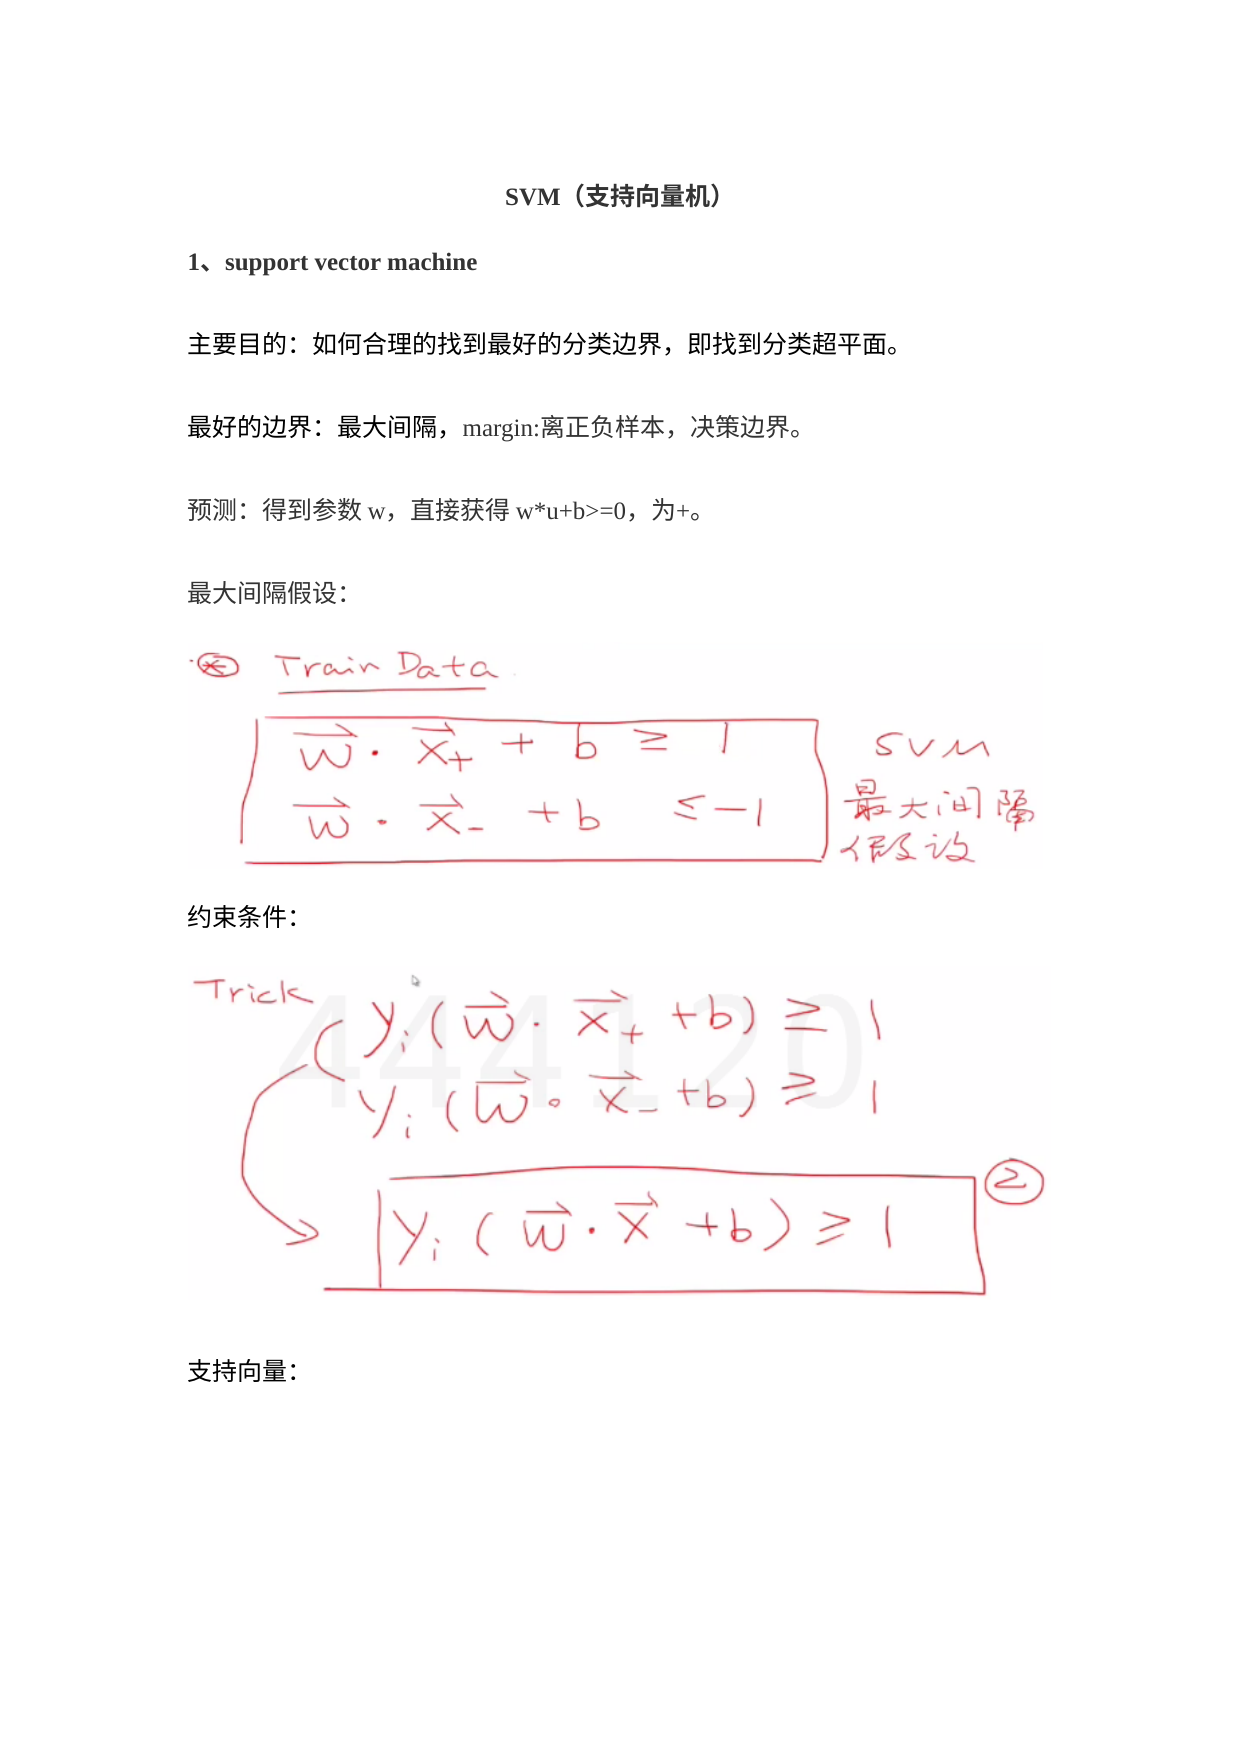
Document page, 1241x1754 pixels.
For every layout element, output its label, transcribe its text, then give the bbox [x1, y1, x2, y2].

text 1、support vector machine [187, 227, 1053, 292]
text 最大间隔假设： [187, 559, 1053, 624]
text SVM（支持向量机） [187, 162, 1053, 227]
text 主要目的：如何合理的找到最好的分类边界，即找到分类超平面。 [187, 310, 1053, 375]
text 支持向量： [187, 1337, 1053, 1402]
picture [187, 642, 1044, 869]
text 最好的边界：最大间隔，margin:离正负样本，决策边界。 [187, 393, 1053, 458]
text 约束条件： [187, 883, 1053, 948]
picture [187, 966, 1052, 1300]
text 预测：得到参数w，直接获得w*u+b>=0，为+。 [187, 476, 1053, 541]
